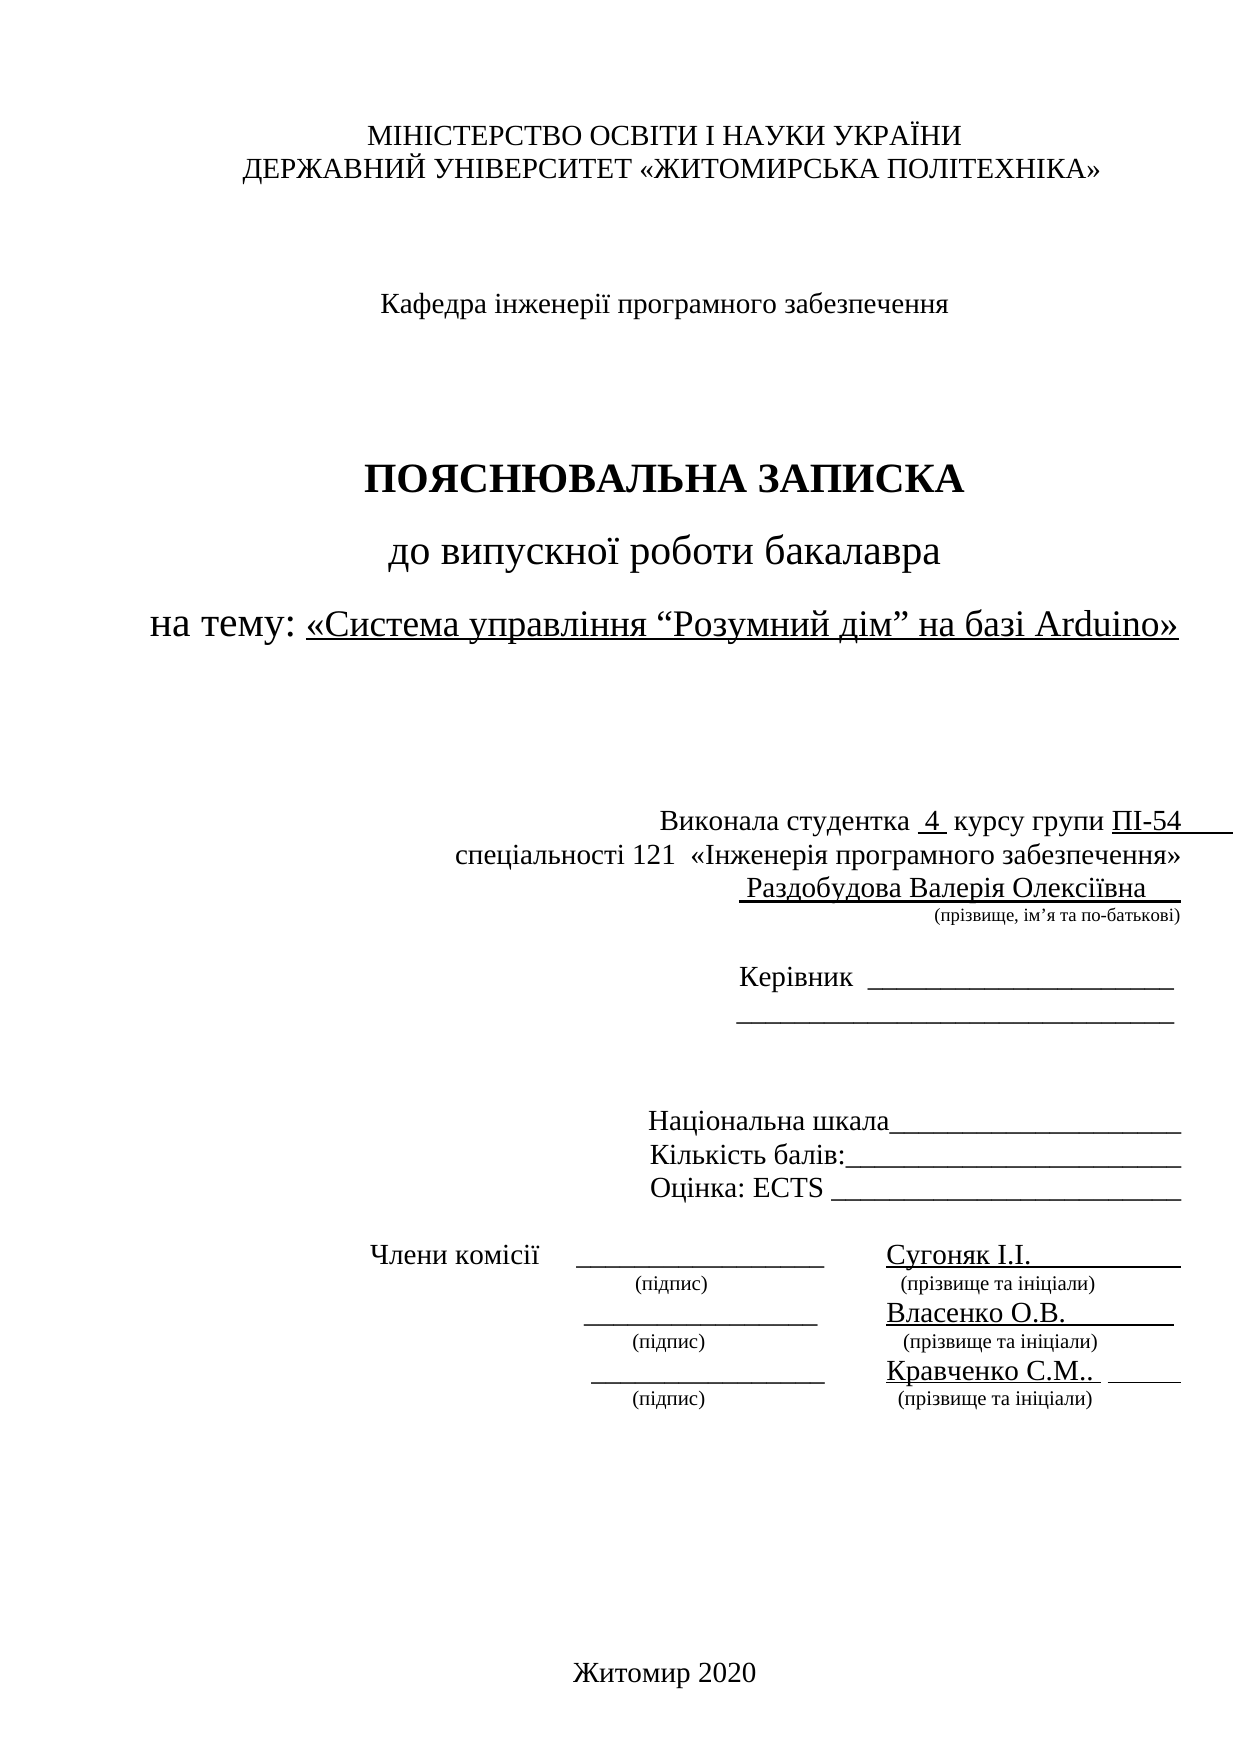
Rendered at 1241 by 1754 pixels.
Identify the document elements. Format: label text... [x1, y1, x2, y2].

text (підпис) (прізвище та ініціали) [148, 1328, 1181, 1353]
text МІНІСТЕРСТВО ОСВІТИ І НАУКИ УКРАЇНИ [148, 118, 1181, 152]
text ________________ Власенко О.В. . [148, 1295, 1181, 1328]
text ________________ Кравченко С.М.. [148, 1353, 1181, 1386]
text Раздобудова Валерія Олексіївна [148, 870, 1181, 904]
text Житомир 2020 [148, 1655, 1181, 1688]
text ,______________________________, [148, 993, 1181, 1026]
text Кількість балів:_______________________ [148, 1137, 1181, 1170]
text Кафедра інженерії програмного забезпечення [148, 286, 1181, 319]
text Національна шкала____________________ [148, 1103, 1181, 1137]
text (підпис) (прізвище та ініціали) [148, 1386, 1181, 1410]
text ДЕРЖАВНИЙ УНІВЕРСИТЕТ «ЖИТОМИРСЬКА ПОЛІТЕХНІКА» [148, 152, 1181, 185]
text до випускної роботи бакалавра [148, 525, 1181, 573]
text спеціальності 121 «Інженерія програмного забезпечення» [148, 837, 1181, 870]
text ПОЯСНЮВАЛЬНА ЗАПИСКА [148, 453, 1181, 501]
text (підпис) (прізвище та ініціали) [148, 1271, 1181, 1295]
text на тему: «Система управління “Розумний дім” на базі Arduino» [148, 597, 1181, 645]
text Члени комісії _________________ Сугоняк І.І. [148, 1237, 1181, 1271]
text Керівник _____________________, [148, 959, 1181, 993]
text Оцінка: ECTS ________________________ [148, 1170, 1181, 1204]
text (прізвище, ім’я та по-батькові) [148, 904, 1181, 926]
text Виконала студентка 4 курсу групи ПІ-54 [148, 803, 1181, 837]
